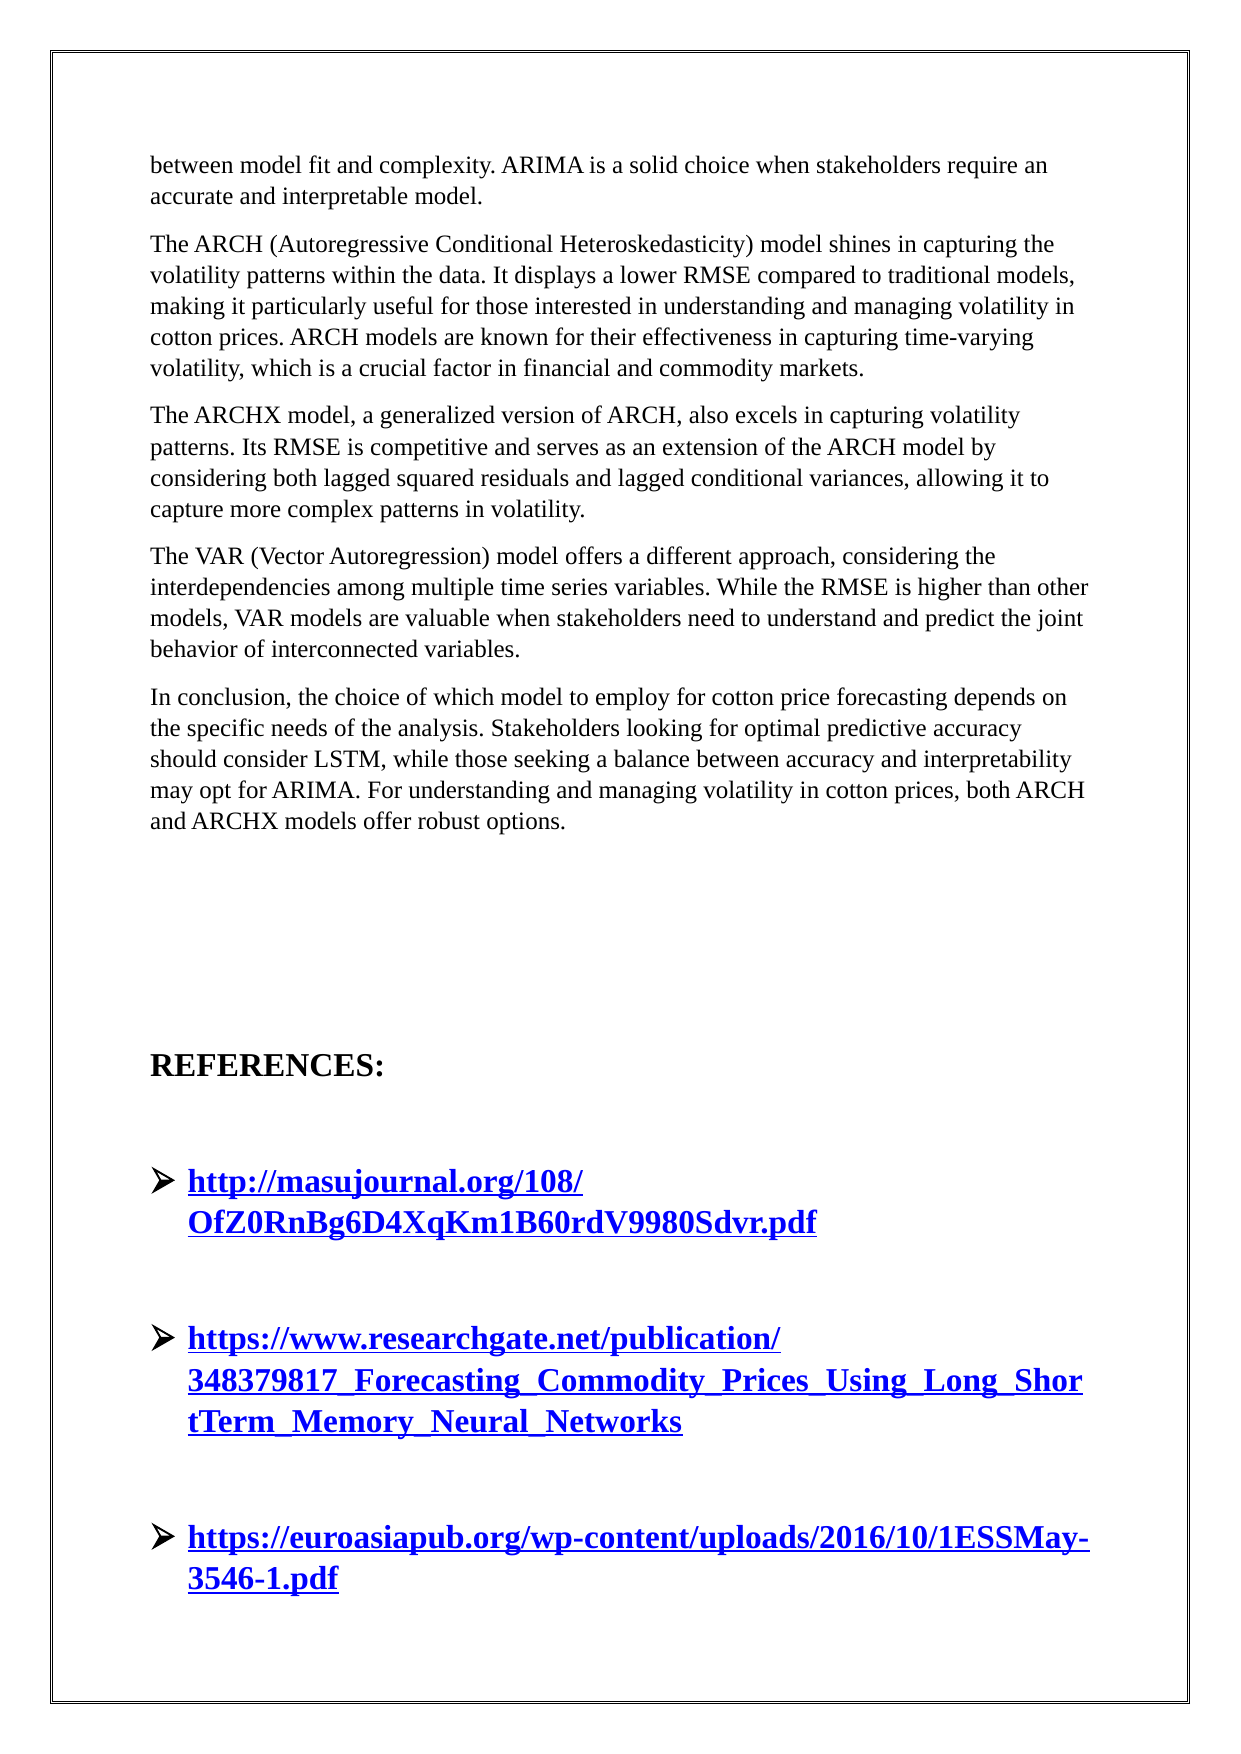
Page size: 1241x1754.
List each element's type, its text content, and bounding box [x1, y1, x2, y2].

list https://euroasiapub.org/wp-content/uploads/2016/10/1ESSMay-3546-1.pdf [150, 1517, 1090, 1597]
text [150, 150, 1090, 210]
text The ARCH (Autoregressive Conditional Heteroskedasticity) model shines in capturing the volatility patterns within the data. It displays a lower RMSE compared to traditional models, making it particularly useful for those interested in understanding and managing volatility in cotton prices. ARCH models are known for their effectiveness in capturing time-varying volatility, which is a crucial factor in financial and commodity markets. [150, 229, 1090, 382]
text The VAR (Vector Autoregression) model offers a different approach, considering the interdependencies among multiple time series variables. While the RMSE is higher than other models, VAR models are valuable when stakeholders need to understand and predict the joint behavior of interconnected variables. [150, 541, 1090, 663]
text In conclusion, the choice of which model to employ for cotton price forecasting depends on the specific needs of the analysis. Stakeholders looking for optimal predictive accuracy should consider LSTM, while those seeking a balance between accuracy and interpretability may opt for ARIMA. For understanding and managing volatility in cotton prices, both ARCH and ARCHX models offer robust options. [150, 682, 1090, 835]
text The ARCHX model, a generalized version of ARCH, also excels in capturing volatility patterns. Its RMSE is competitive and serves as an extension of the ARCH model by considering both lagged squared residuals and lagged conditional variances, allowing it to capture more complex patterns in volatility. [150, 401, 1090, 522]
list http://masujournal.org/108/OfZ0RnBg6D4XqKm1B60rdV9980Sdvr.pdf [150, 1161, 1090, 1241]
text REFERENCES: [150, 1045, 1090, 1083]
list https://www.researchgate.net/publication/348379817_Forecasting_Commodity_Prices_Using_Long_ShortTerm_Memory_Neural_Networks [150, 1318, 1090, 1439]
